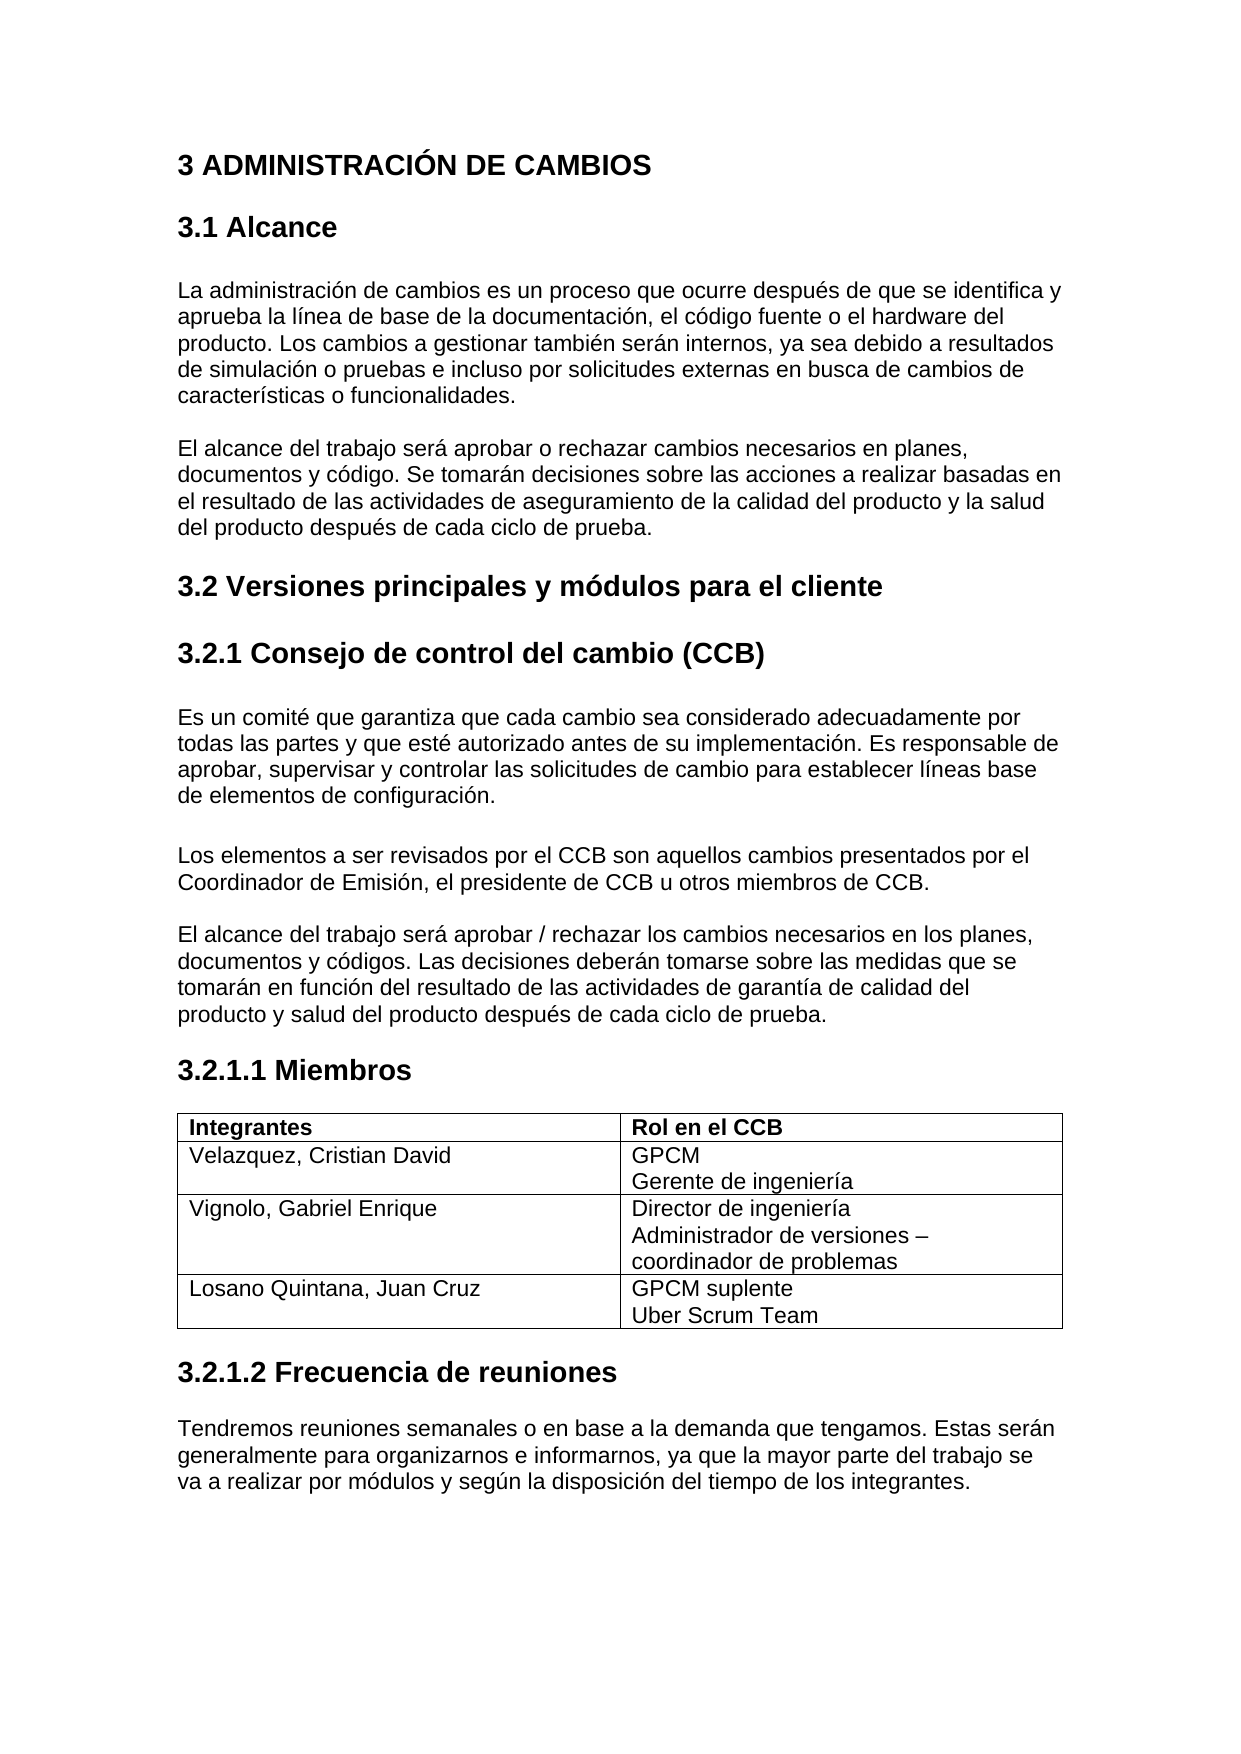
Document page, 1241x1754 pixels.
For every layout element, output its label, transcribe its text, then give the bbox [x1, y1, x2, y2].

table_cell GPCM suplente Uber Scrum Team [621, 1275, 1062, 1328]
table_cell Director de ingeniería Administrador de versiones – coordinador de problemas [621, 1195, 1062, 1274]
text El alcance del trabajo será aprobar o rechazar cambios necesarios en planes, documentos y código. Se tomarán decisiones sobre las acciones a realizar basadas en el resultado de las actividades de aseguramiento de la calidad del producto y la salud del producto después de cada ciclo de prueba. [177, 435, 1063, 541]
text Tendremos reuniones semanales o en base a la demanda que tengamos. Estas serán generalmente para organizarnos e informarnos, ya que la mayor parte del trabajo se va a realizar por módulos y según la disposición del tiempo de los integrantes. [177, 1415, 1063, 1494]
table_header Integrantes [178, 1114, 620, 1141]
table_cell Losano Quintana, Juan Cruz [178, 1275, 620, 1328]
text 3.2.1 Consejo de control del cambio (CCB) [177, 636, 1063, 670]
text Los elementos a ser revisados por el CCB son aquellos cambios presentados por el Coordinador de Emisión, el presidente de CCB u otros miembros de CCB. [177, 842, 1063, 895]
text 3 ADMINISTRACIÓN DE CAMBIOS [177, 148, 1063, 181]
table_cell Vignolo, Gabriel Enrique [178, 1195, 620, 1274]
text 3.2.1.1 Miembros [177, 1053, 1063, 1087]
table_header Rol en el CCB [621, 1114, 1062, 1141]
text 3.1 Alcance [177, 210, 1063, 243]
table_cell GPCM Gerente de ingeniería [621, 1142, 1062, 1194]
text La administración de cambios es un proceso que ocurre después de que se identifica y aprueba la línea de base de la documentación, el código fuente o el hardware del producto. Los cambios a gestionar también serán internos, ya sea debido a resultados de simulación o pruebas e incluso por solicitudes externas en busca de cambios de características o funcionalidades. [177, 277, 1063, 409]
table_cell Velazquez, Cristian David [178, 1142, 620, 1194]
text 3.2.1.2 Frecuencia de reuniones [177, 1356, 1063, 1389]
text Es un comité que garantiza que cada cambio sea considerado adecuadamente por todas las partes y que esté autorizado antes de su implementación. Es responsable de aprobar, supervisar y controlar las solicitudes de cambio para establecer líneas base de elementos de configuración. [177, 703, 1063, 809]
text El alcance del trabajo será aprobar / rechazar los cambios necesarios en los planes, documentos y códigos. Las decisiones deberán tomarse sobre las medidas que se tomarán en función del resultado de las actividades de garantía de calidad del producto y salud del producto después de cada ciclo de prueba. [177, 921, 1063, 1027]
text 3.2 Versiones principales y módulos para el cliente [177, 569, 1063, 603]
